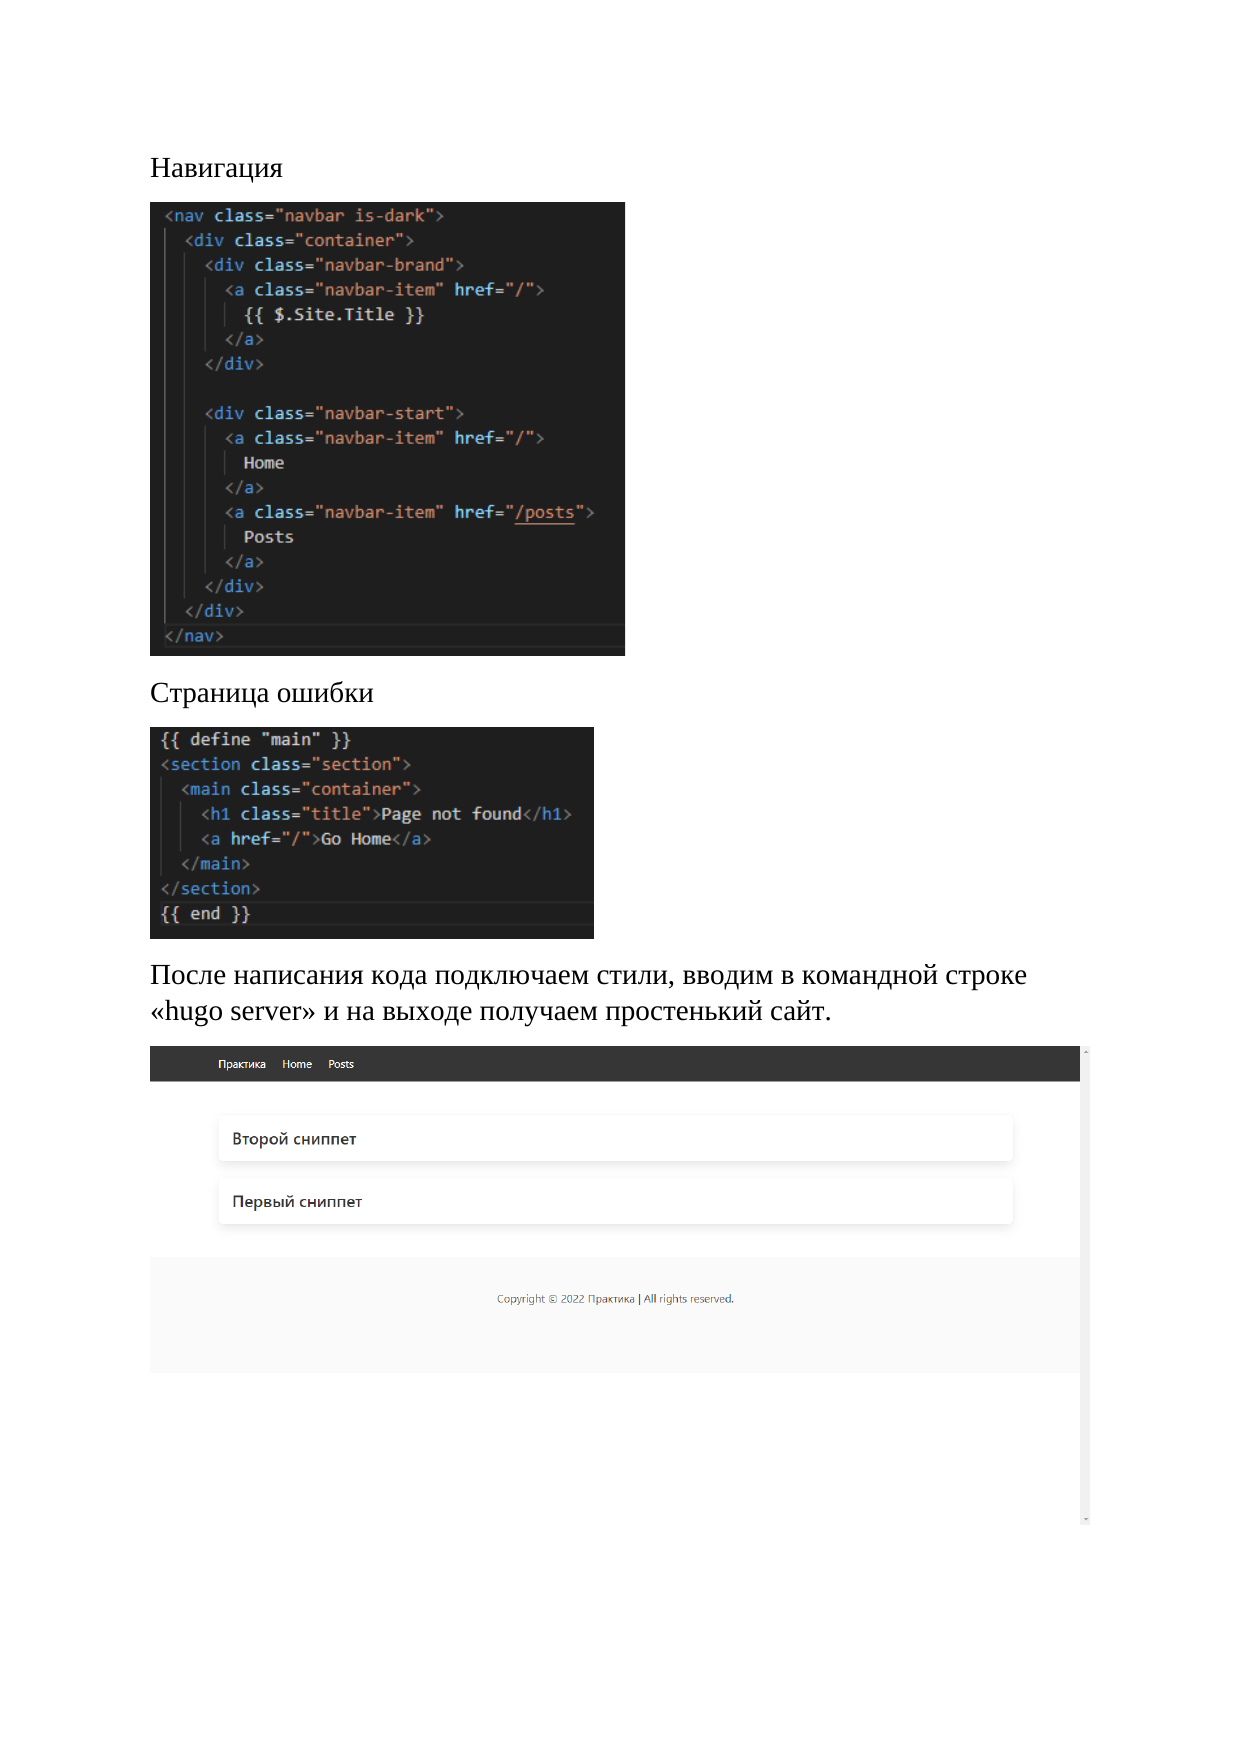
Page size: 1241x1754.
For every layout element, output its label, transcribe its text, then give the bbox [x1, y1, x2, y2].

picture [150, 727, 594, 939]
text Навигация [150, 150, 1090, 183]
text После написания кода подключаем стили, вводим в командной строке «hugo server» и на выходе получаем простенький сайт. [150, 957, 1090, 1027]
text Страница ошибки [150, 675, 1090, 708]
picture [150, 1046, 1091, 1525]
picture [150, 202, 626, 656]
